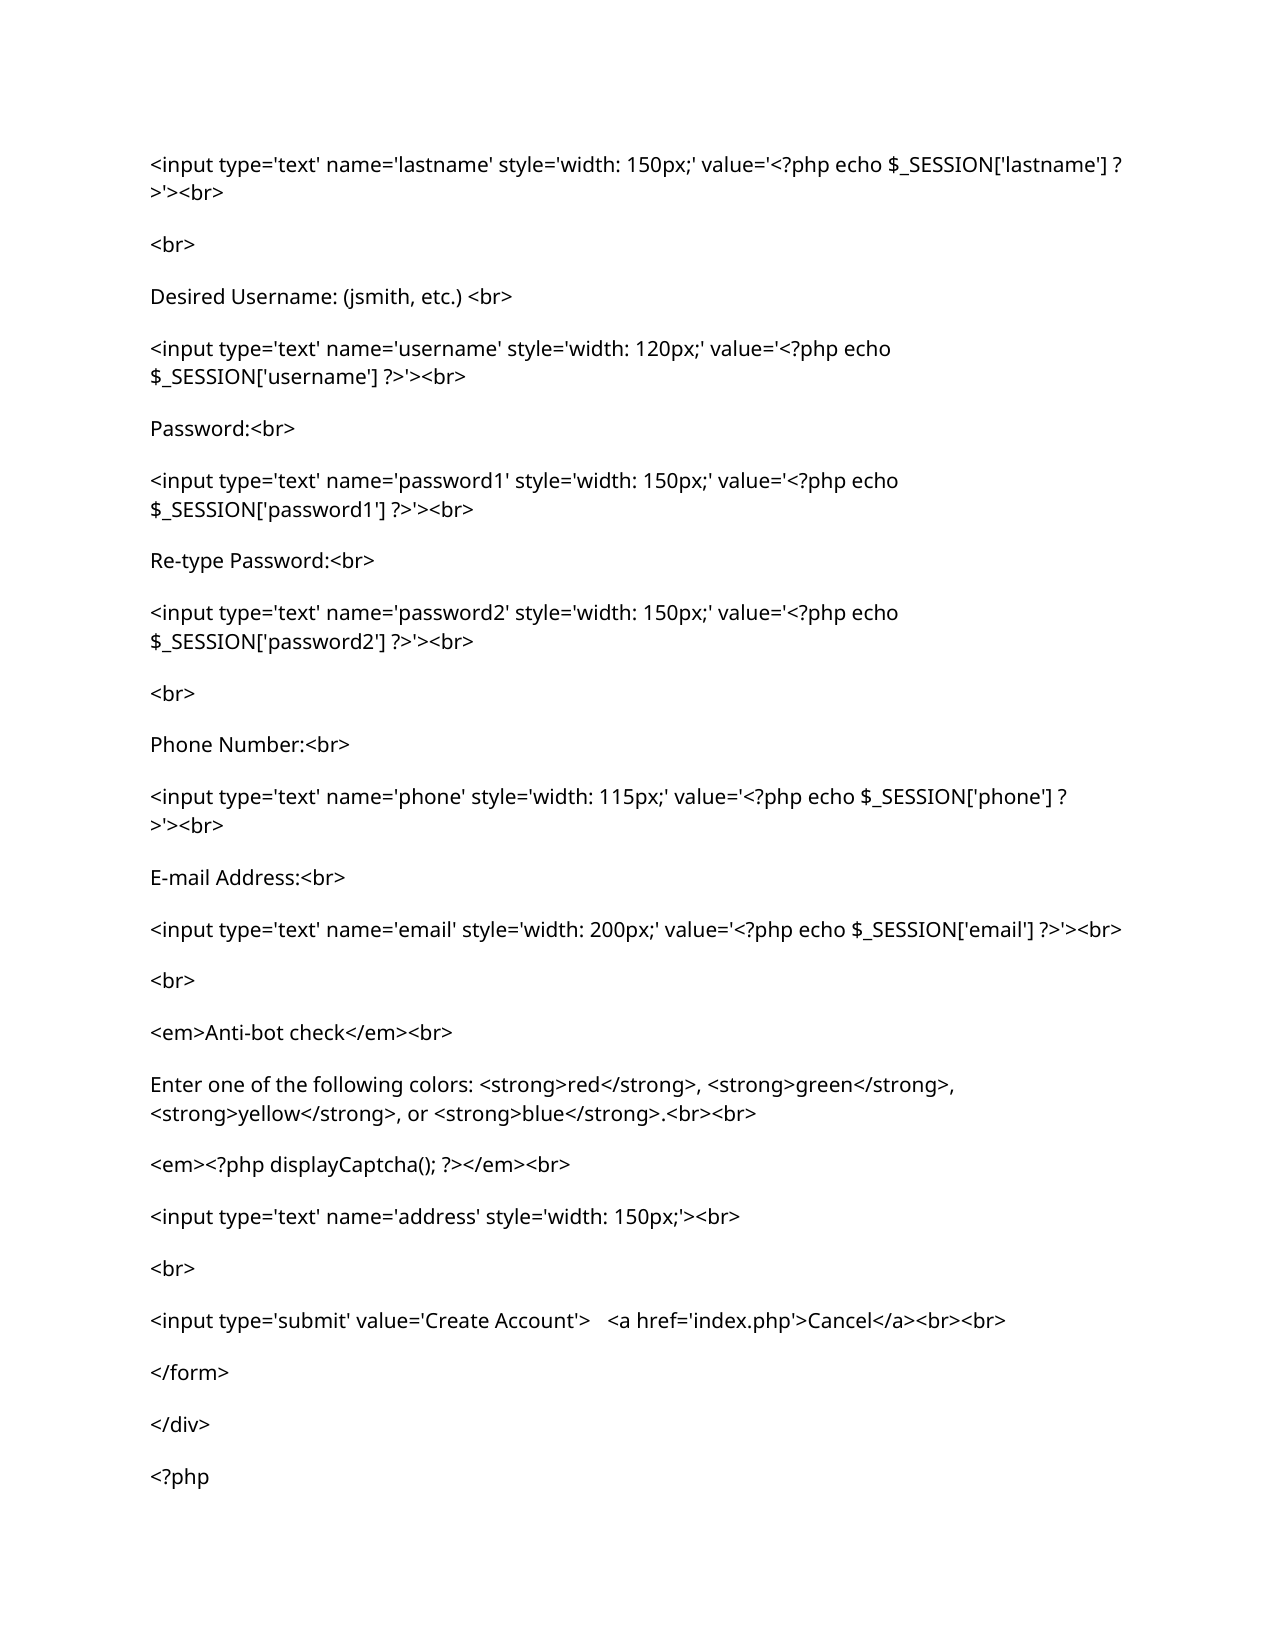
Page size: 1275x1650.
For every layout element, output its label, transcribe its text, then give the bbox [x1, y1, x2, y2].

text <br> [150, 230, 1125, 259]
text <br> [150, 679, 1125, 707]
text <br> [150, 967, 1125, 995]
text <input type='text' name='phone' style='width: 115px;' value='<?php echo $_SESSION['phone'] ?>'><br> [150, 782, 1125, 839]
text Re-type Password:<br> [150, 547, 1125, 575]
text Desired Username: (jsmith, etc.) <br> [150, 282, 1125, 311]
text <input type='text' name='username' style='width: 120px;' value='<?php echo $_SESSION['username'] ?>'><br> [150, 334, 1125, 391]
text <em><?php displayCaptcha(); ?></em><br> [150, 1151, 1125, 1179]
text </div> [150, 1410, 1125, 1438]
text Phone Number:<br> [150, 731, 1125, 759]
text <input type='text' name='email' style='width: 200px;' value='<?php echo $_SESSION['email'] ?>'><br> [150, 915, 1125, 943]
text <input type='text' name='password1' style='width: 150px;' value='<?php echo $_SESSION['password1'] ?>'><br> [150, 466, 1125, 523]
text <br> [150, 1254, 1125, 1283]
text <em>Anti-bot check</em><br> [150, 1018, 1125, 1047]
text Password:<br> [150, 414, 1125, 443]
text </form> [150, 1358, 1125, 1387]
text <input type='text' name='address' style='width: 150px;'><br> [150, 1202, 1125, 1231]
text Enter one of the following colors: <strong>red</strong>, <strong>green</strong>, <strong>yellow</strong>, or <strong>blue</strong>.<br><br> [150, 1070, 1125, 1127]
text E-mail Address:<br> [150, 863, 1125, 891]
text <?php [150, 1462, 1125, 1490]
text <input type='submit' value='Create Account'> <a href='index.php'>Cancel</a><br><br> [150, 1306, 1125, 1335]
text <input type='text' name='password2' style='width: 150px;' value='<?php echo $_SESSION['password2'] ?>'><br> [150, 598, 1125, 655]
text <input type='text' name='lastname' style='width: 150px;' value='<?php echo $_SESSION['lastname'] ?>'><br> [150, 150, 1125, 207]
